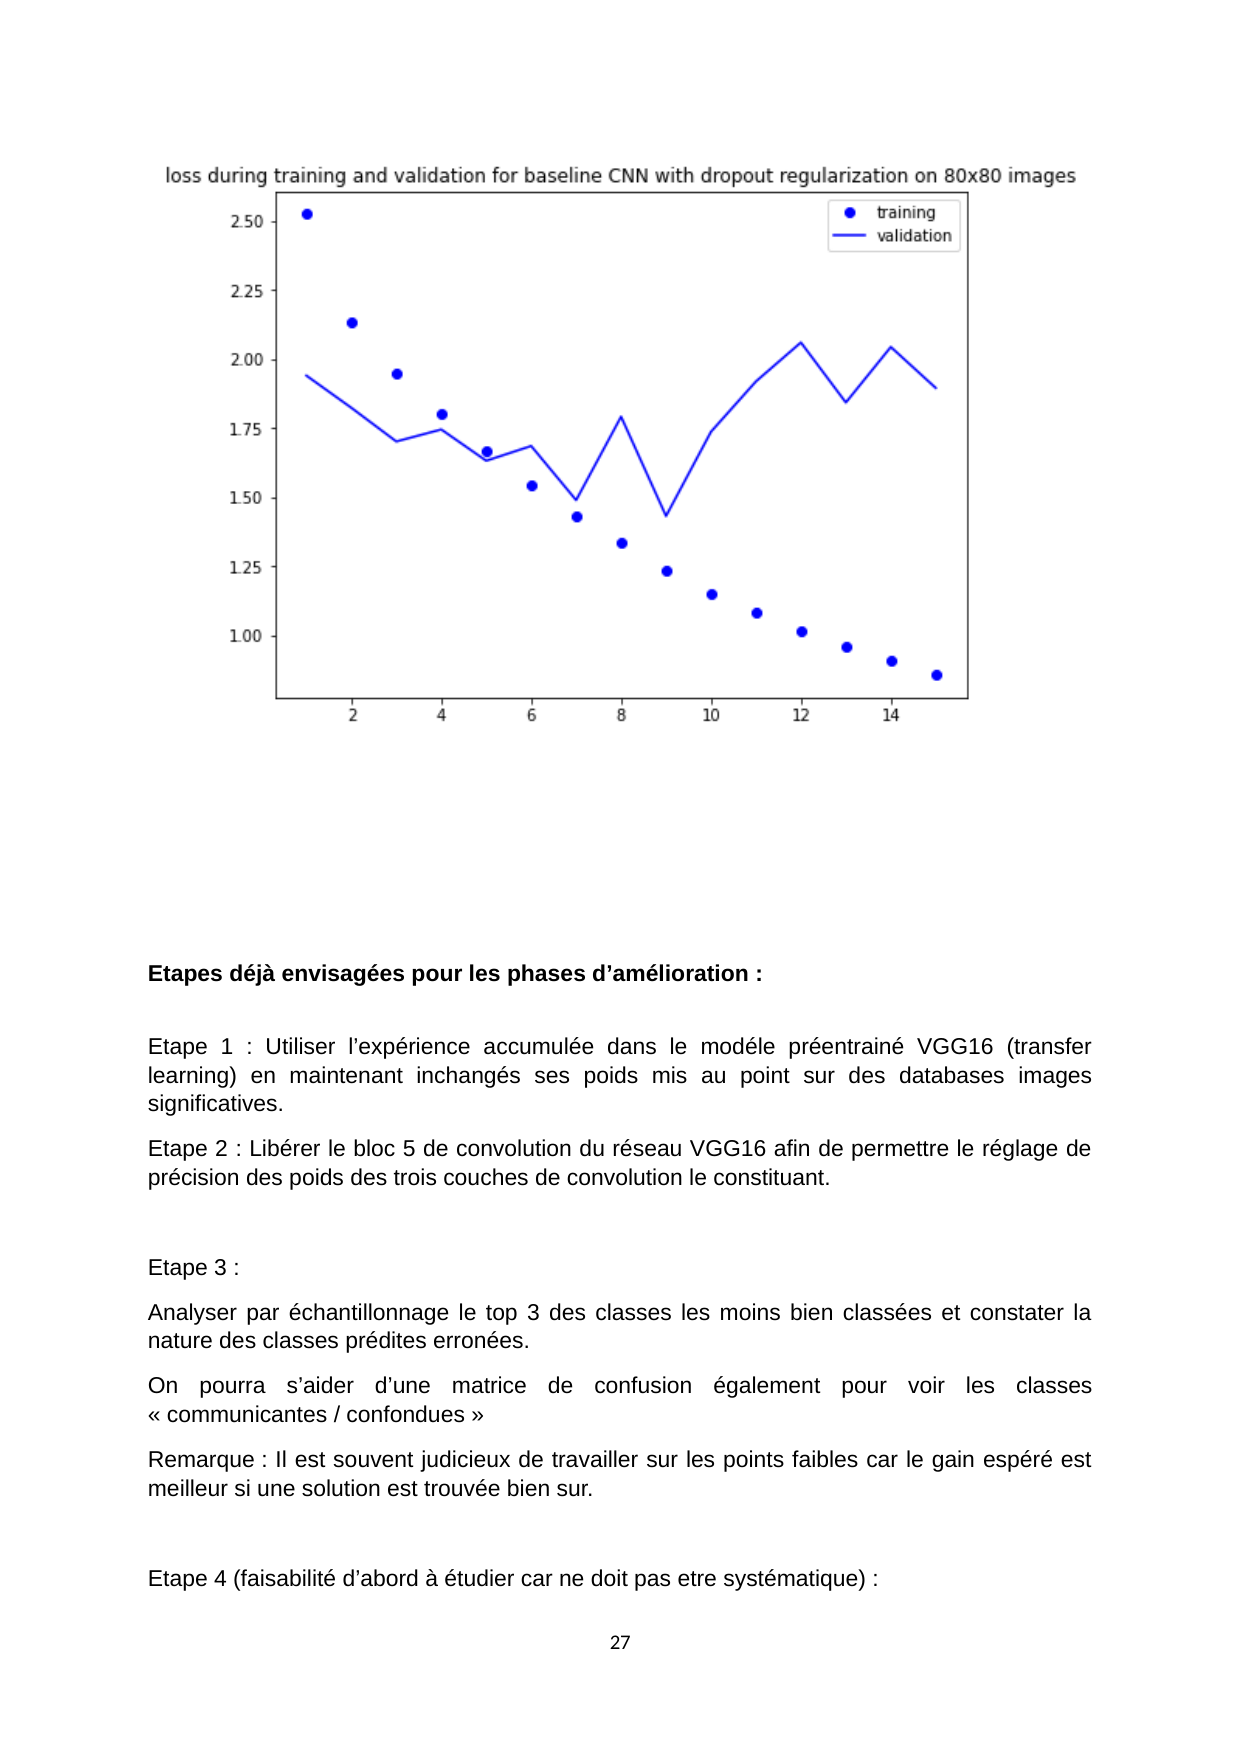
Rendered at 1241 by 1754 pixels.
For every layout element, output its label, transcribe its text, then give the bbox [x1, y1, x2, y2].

text Etape 2 : Libérer le bloc 5 de convolution du réseau VGG16 afin de permettre le réglage de précision des poids des trois couches de convolution le constituant. [148, 1135, 1093, 1190]
text Etape 1 : Utiliser l’expérience accumulée dans le modéle préentrainé VGG16 (transfer learning) en maintenant inchangés ses poids mis au point sur des databases images significatives. [148, 1033, 1093, 1116]
text Etape 4 (faisabilité d’abord à étudier car ne doit pas etre systématique) : [148, 1565, 1093, 1591]
text On pourra s’aider d’une matrice de confusion également pour voir les classes « communicantes / confondues » [148, 1372, 1093, 1427]
text Analyser par échantillonnage le top 3 des classes les moins bien classées et constater la nature des classes prédites erronées. [148, 1299, 1093, 1354]
text Etape 3 : [148, 1254, 1093, 1280]
text Remarque : Il est souvent judicieux de travailler sur les points faibles car le gain espéré est meilleur si une solution est trouvée bien sur. [148, 1446, 1093, 1501]
picture [147, 147, 1093, 757]
subtitle Etapes déjà envisagées pour les phases d’amélioration : [148, 960, 1093, 986]
